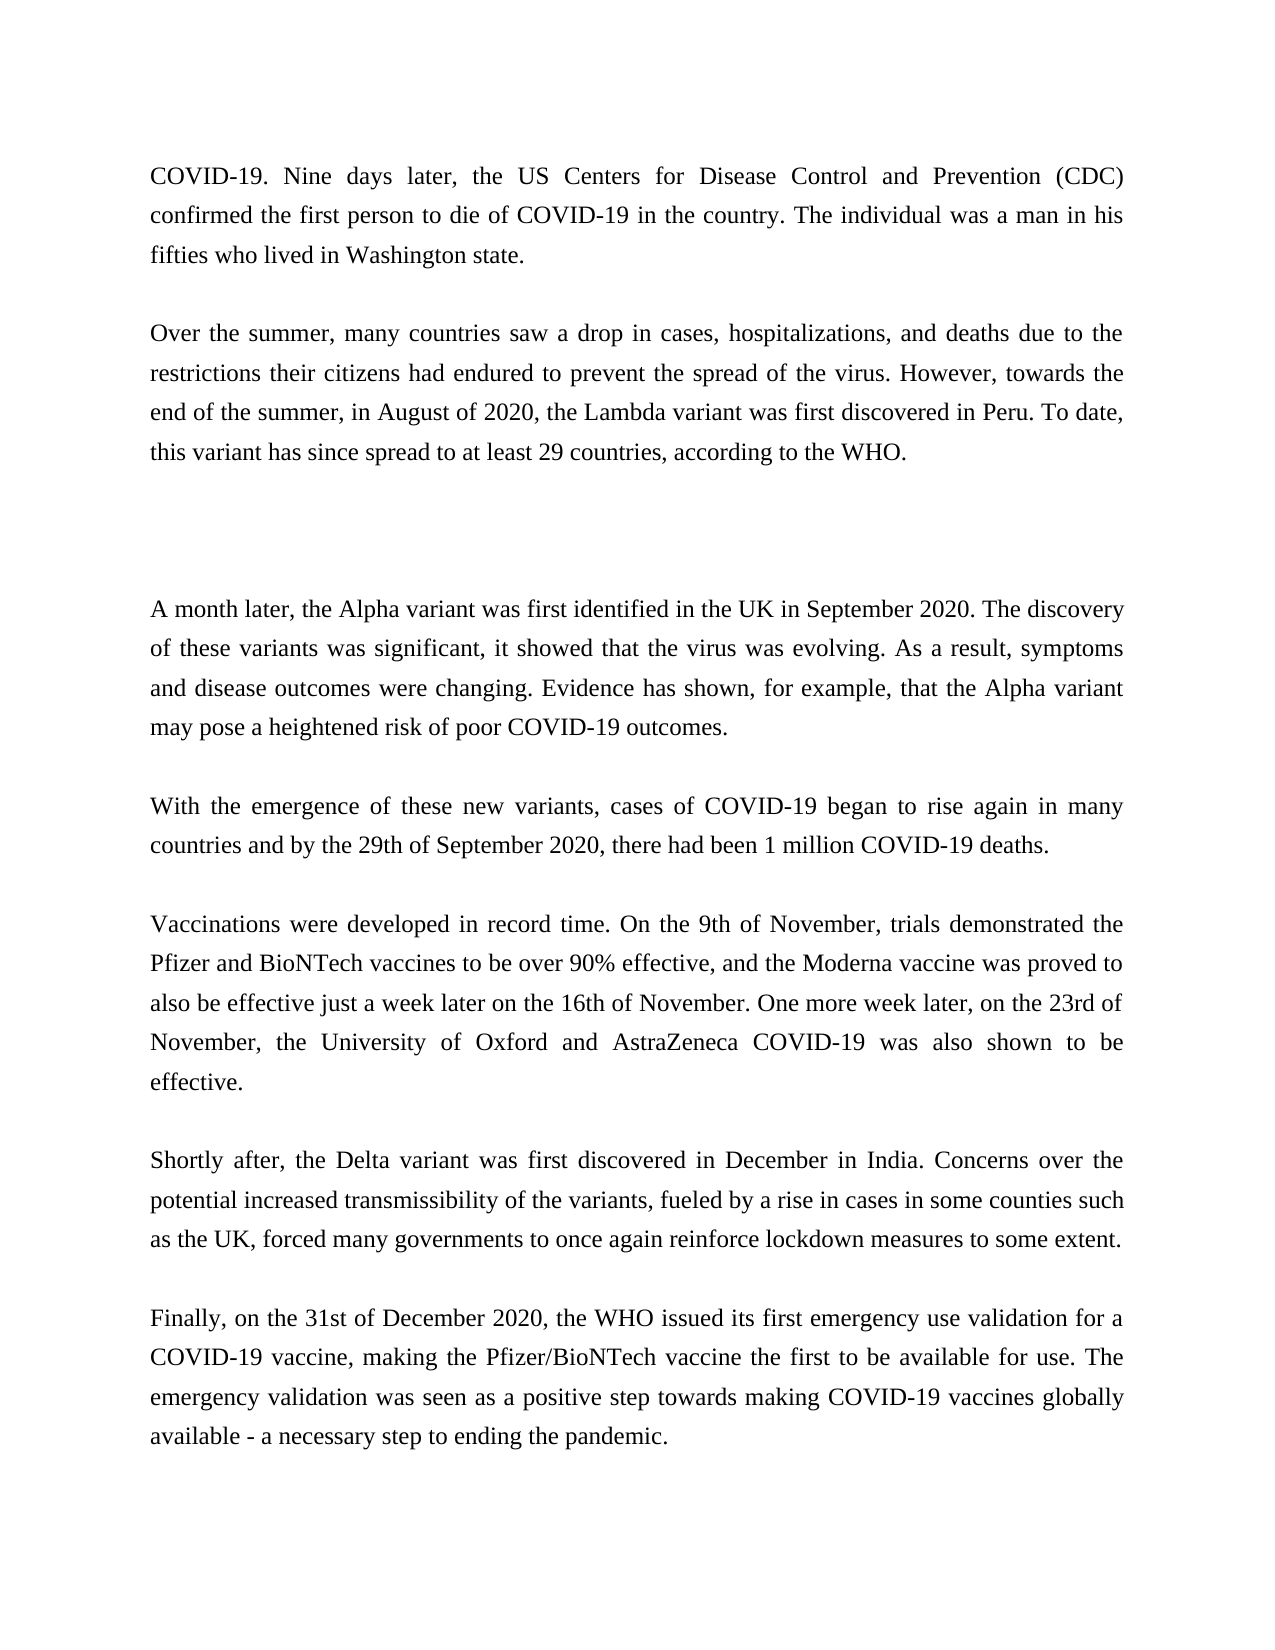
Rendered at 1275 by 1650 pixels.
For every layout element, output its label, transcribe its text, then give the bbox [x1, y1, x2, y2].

text Vaccinations were developed in record time. On the 9th of November, trials demonstrated the Pfizer and BioNTech vaccines to be over 90% effective, and the Moderna vaccine was proved to also be effective just a week later on the 16th of November. One more week later, on the 23rd of November, the University of Oxford and AstraZeneca COVID-19 was also shown to be effective. [150, 898, 1125, 1095]
text A month later, the Alpha variant was first identified in the UK in September 2020. The discovery of these variants was significant, it showed that the virus was evolving. As a result, symptoms and disease outcomes were changing. Evidence has shown, for example, that the Alpha variant may pose a heightened risk of poor COVID-19 outcomes. [150, 583, 1125, 741]
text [150, 150, 1125, 268]
text With the emergence of these new variants, cases of COVID-19 began to rise again in many countries and by the 29th of September 2020, there had been 1 million COVID-19 deaths. [150, 780, 1125, 859]
text Shortly after, the Delta variant was first discovered in December in India. Concerns over the potential increased transmissibility of the variants, fueled by a rise in cases in some counties such as the UK, forced many governments to once again reinforce lockdown measures to some extent. [150, 1134, 1125, 1253]
text Finally, on the 31st of December 2020, the WHO issued its first emergency use validation for a COVID-19 vaccine, making the Pfizer/BioNTech vaccine the first to be available for use. The emergency validation was seen as a positive step towards making COVID-19 vaccines globally available - a necessary step to ending the pandemic. [150, 1292, 1125, 1450]
text Over the summer, many countries saw a drop in cases, hospitalizations, and deaths due to the restrictions their citizens had endured to prevent the spread of the virus. However, towards the end of the summer, in August of 2020, the Lambda variant was first discovered in Peru. To date, this variant has since spread to at least 29 countries, according to the WHO. [150, 307, 1125, 465]
